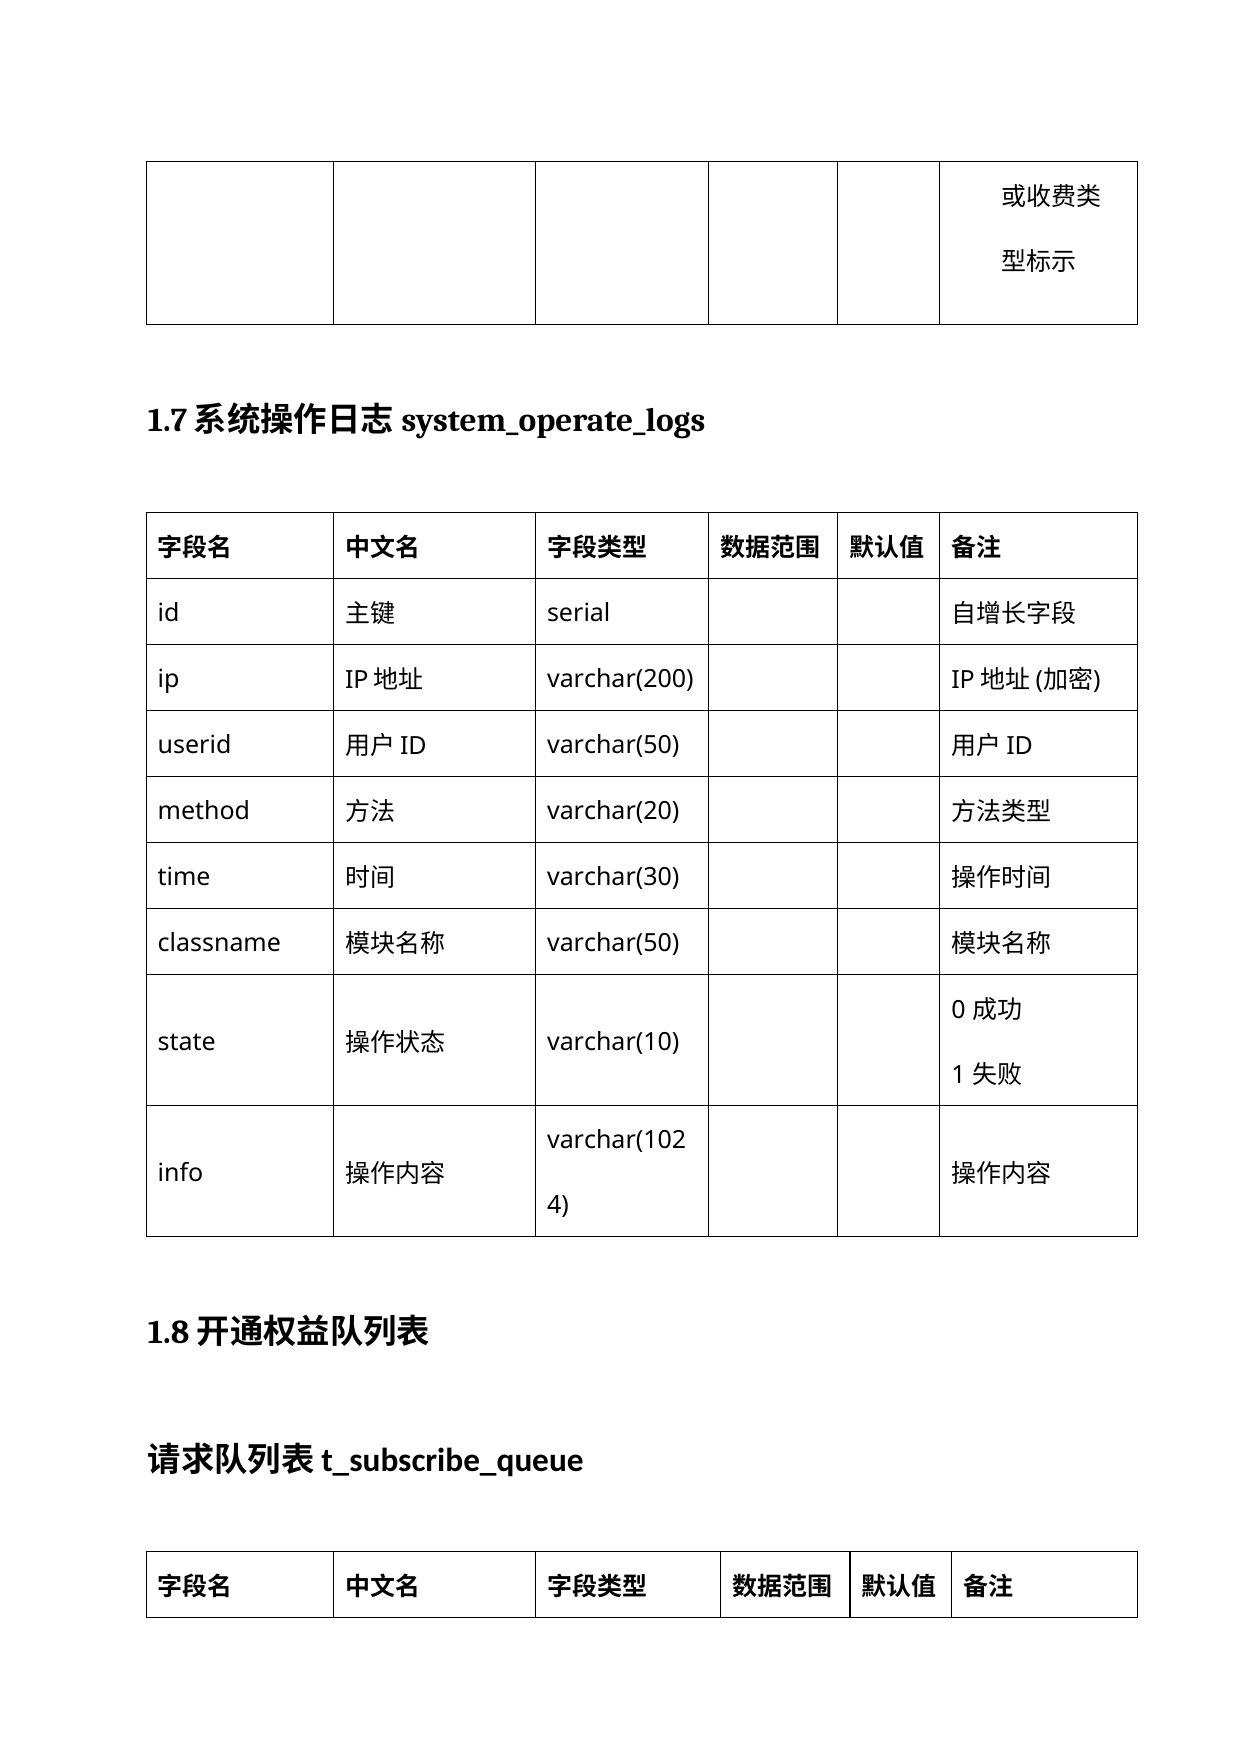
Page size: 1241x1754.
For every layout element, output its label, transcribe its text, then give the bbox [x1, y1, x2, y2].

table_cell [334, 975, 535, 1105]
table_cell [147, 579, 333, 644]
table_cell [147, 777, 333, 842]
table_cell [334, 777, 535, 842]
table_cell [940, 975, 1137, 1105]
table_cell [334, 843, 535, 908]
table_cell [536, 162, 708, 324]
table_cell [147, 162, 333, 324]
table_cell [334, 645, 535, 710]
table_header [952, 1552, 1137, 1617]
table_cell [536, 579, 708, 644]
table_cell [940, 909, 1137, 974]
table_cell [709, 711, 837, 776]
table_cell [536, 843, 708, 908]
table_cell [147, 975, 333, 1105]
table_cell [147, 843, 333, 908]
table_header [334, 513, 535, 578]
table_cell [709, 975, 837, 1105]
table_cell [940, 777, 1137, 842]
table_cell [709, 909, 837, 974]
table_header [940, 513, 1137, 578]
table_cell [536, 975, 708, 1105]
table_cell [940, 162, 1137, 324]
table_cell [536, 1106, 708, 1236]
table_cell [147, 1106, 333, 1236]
subtitle 1.7系统操作日志 system_operate_logs [148, 385, 1122, 450]
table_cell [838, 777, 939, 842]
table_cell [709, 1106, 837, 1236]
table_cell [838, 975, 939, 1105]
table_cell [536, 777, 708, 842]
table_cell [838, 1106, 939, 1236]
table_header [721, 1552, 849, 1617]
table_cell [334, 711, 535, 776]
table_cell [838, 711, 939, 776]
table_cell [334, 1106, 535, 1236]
subtitle 1.8 开通权益队列表 [148, 1297, 1122, 1362]
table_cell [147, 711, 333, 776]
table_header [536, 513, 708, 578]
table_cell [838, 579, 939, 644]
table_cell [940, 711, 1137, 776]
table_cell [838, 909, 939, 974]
subtitle 请求队列表t_subscribe_queue [148, 1424, 1122, 1489]
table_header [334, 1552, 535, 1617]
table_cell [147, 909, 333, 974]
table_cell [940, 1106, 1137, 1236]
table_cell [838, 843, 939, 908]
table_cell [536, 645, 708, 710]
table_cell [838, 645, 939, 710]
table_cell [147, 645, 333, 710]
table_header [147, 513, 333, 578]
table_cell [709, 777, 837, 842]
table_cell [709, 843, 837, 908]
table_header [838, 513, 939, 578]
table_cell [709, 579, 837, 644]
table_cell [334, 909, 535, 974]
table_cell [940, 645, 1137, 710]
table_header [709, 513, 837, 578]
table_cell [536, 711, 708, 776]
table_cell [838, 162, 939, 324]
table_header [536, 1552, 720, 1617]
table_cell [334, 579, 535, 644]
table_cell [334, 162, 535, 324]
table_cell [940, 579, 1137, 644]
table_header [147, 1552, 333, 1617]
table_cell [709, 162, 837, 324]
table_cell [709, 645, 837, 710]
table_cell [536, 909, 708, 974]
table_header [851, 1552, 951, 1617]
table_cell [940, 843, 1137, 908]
